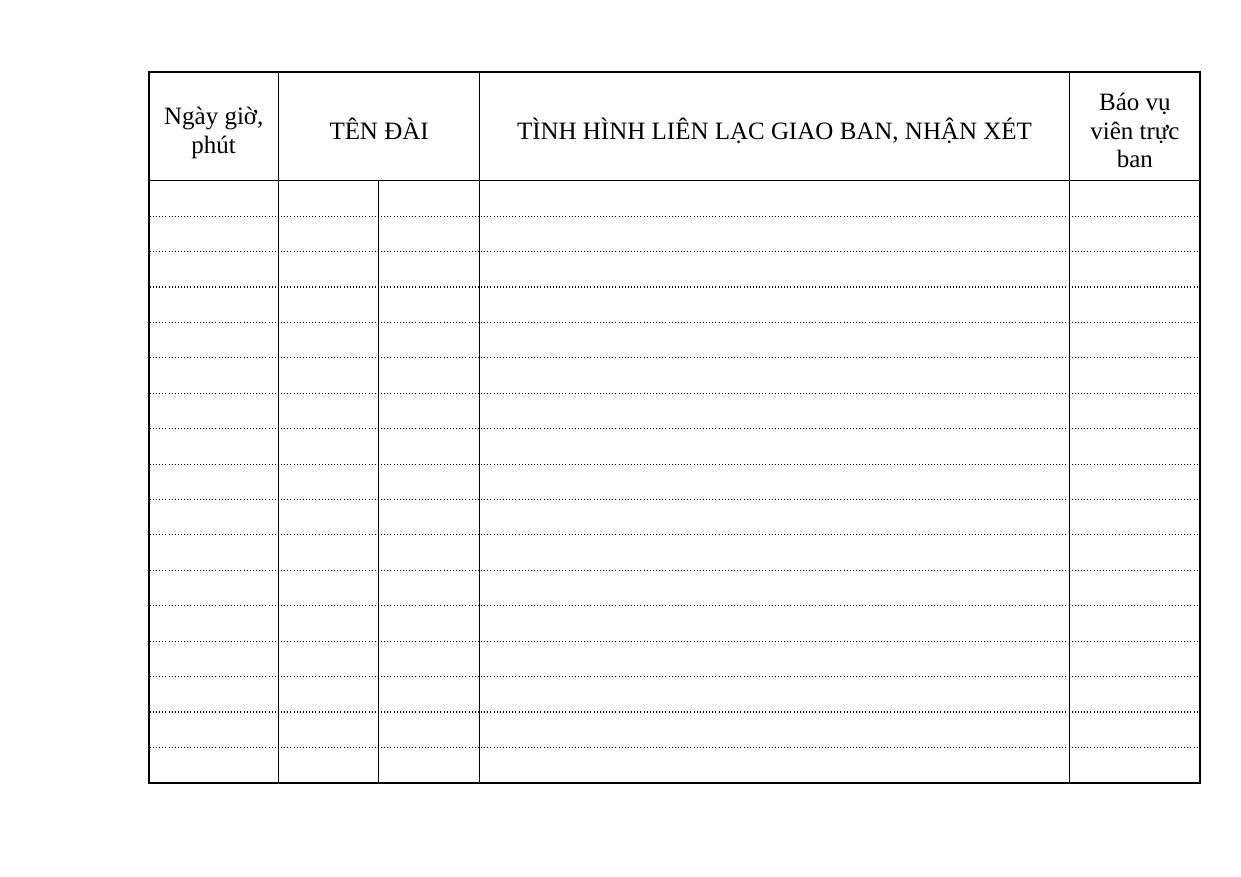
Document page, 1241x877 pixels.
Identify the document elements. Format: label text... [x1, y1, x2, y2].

table_cell [150, 251, 278, 286]
table_cell [279, 641, 378, 676]
table_cell [150, 711, 278, 747]
table_cell [150, 747, 278, 782]
table_cell [150, 676, 278, 711]
table_cell Báo vụ viên trực ban [1070, 73, 1199, 180]
table_cell [1070, 428, 1199, 463]
table_cell [1070, 499, 1199, 534]
table_cell [379, 747, 479, 782]
table_cell [279, 499, 378, 534]
table_cell [279, 570, 378, 605]
table_cell [279, 357, 378, 393]
table_cell [379, 181, 479, 216]
table_cell [150, 216, 278, 251]
table_cell [150, 428, 278, 463]
table_cell [150, 570, 278, 605]
table_cell [480, 393, 1069, 428]
table_cell [379, 570, 479, 605]
table_cell [279, 251, 378, 286]
table_cell [1070, 747, 1199, 782]
table_cell [379, 286, 479, 322]
table_cell [480, 428, 1069, 463]
table_cell [1070, 711, 1199, 747]
table_cell [1070, 286, 1199, 322]
table_cell [379, 322, 479, 357]
table_cell [480, 357, 1069, 393]
table_cell [1070, 570, 1199, 605]
table_cell [480, 676, 1069, 711]
table_cell [150, 322, 278, 357]
table_cell [150, 534, 278, 570]
table_cell [150, 393, 278, 428]
table_cell [480, 534, 1069, 570]
table_cell [480, 641, 1069, 676]
table_cell [379, 534, 479, 570]
table_cell [1070, 251, 1199, 286]
table_cell [379, 499, 479, 534]
table_cell [279, 322, 378, 357]
table_cell [1070, 181, 1199, 216]
table_cell [279, 747, 378, 782]
table_cell [379, 357, 479, 393]
table_cell [480, 216, 1069, 251]
table_cell Ngày giờ, phút [150, 73, 278, 180]
table_cell [150, 181, 278, 216]
table_cell [150, 357, 278, 393]
table_cell [1070, 641, 1199, 676]
table_cell [379, 428, 479, 463]
table_cell [1070, 464, 1199, 499]
table_cell [150, 641, 278, 676]
table_cell [480, 499, 1069, 534]
table_cell [279, 393, 378, 428]
table_cell [480, 570, 1069, 605]
table_cell [150, 286, 278, 322]
table_cell [1070, 357, 1199, 393]
table_cell [279, 676, 378, 711]
table_cell [279, 534, 378, 570]
table_cell [279, 181, 378, 216]
table_cell [150, 499, 278, 534]
table_cell [480, 747, 1069, 782]
table_cell [379, 251, 479, 286]
table_cell [379, 605, 479, 641]
table_cell Tình hình liên lạc giao ban, nhận xét [480, 73, 1069, 180]
table_cell [379, 464, 479, 499]
table_cell [1070, 676, 1199, 711]
table_cell [1070, 393, 1199, 428]
table_cell [279, 216, 378, 251]
table_cell [1070, 322, 1199, 357]
table_cell [279, 711, 378, 747]
table_cell [379, 676, 479, 711]
table_cell [1070, 534, 1199, 570]
table_cell [480, 181, 1069, 216]
table_cell [150, 464, 278, 499]
table_cell [379, 641, 479, 676]
table_cell [379, 216, 479, 251]
table_cell [480, 286, 1069, 322]
table_cell [480, 605, 1069, 641]
table_cell [379, 711, 479, 747]
table_cell [1070, 216, 1199, 251]
table_cell [480, 711, 1069, 747]
table_cell [279, 464, 378, 499]
table_cell Tên đài [279, 73, 479, 180]
table_cell [150, 605, 278, 641]
table_cell [279, 428, 378, 463]
table_cell [279, 286, 378, 322]
table_cell [480, 464, 1069, 499]
table_cell [1070, 605, 1199, 641]
table_cell [480, 322, 1069, 357]
table_cell [279, 605, 378, 641]
table_cell [379, 393, 479, 428]
table_cell [480, 251, 1069, 286]
